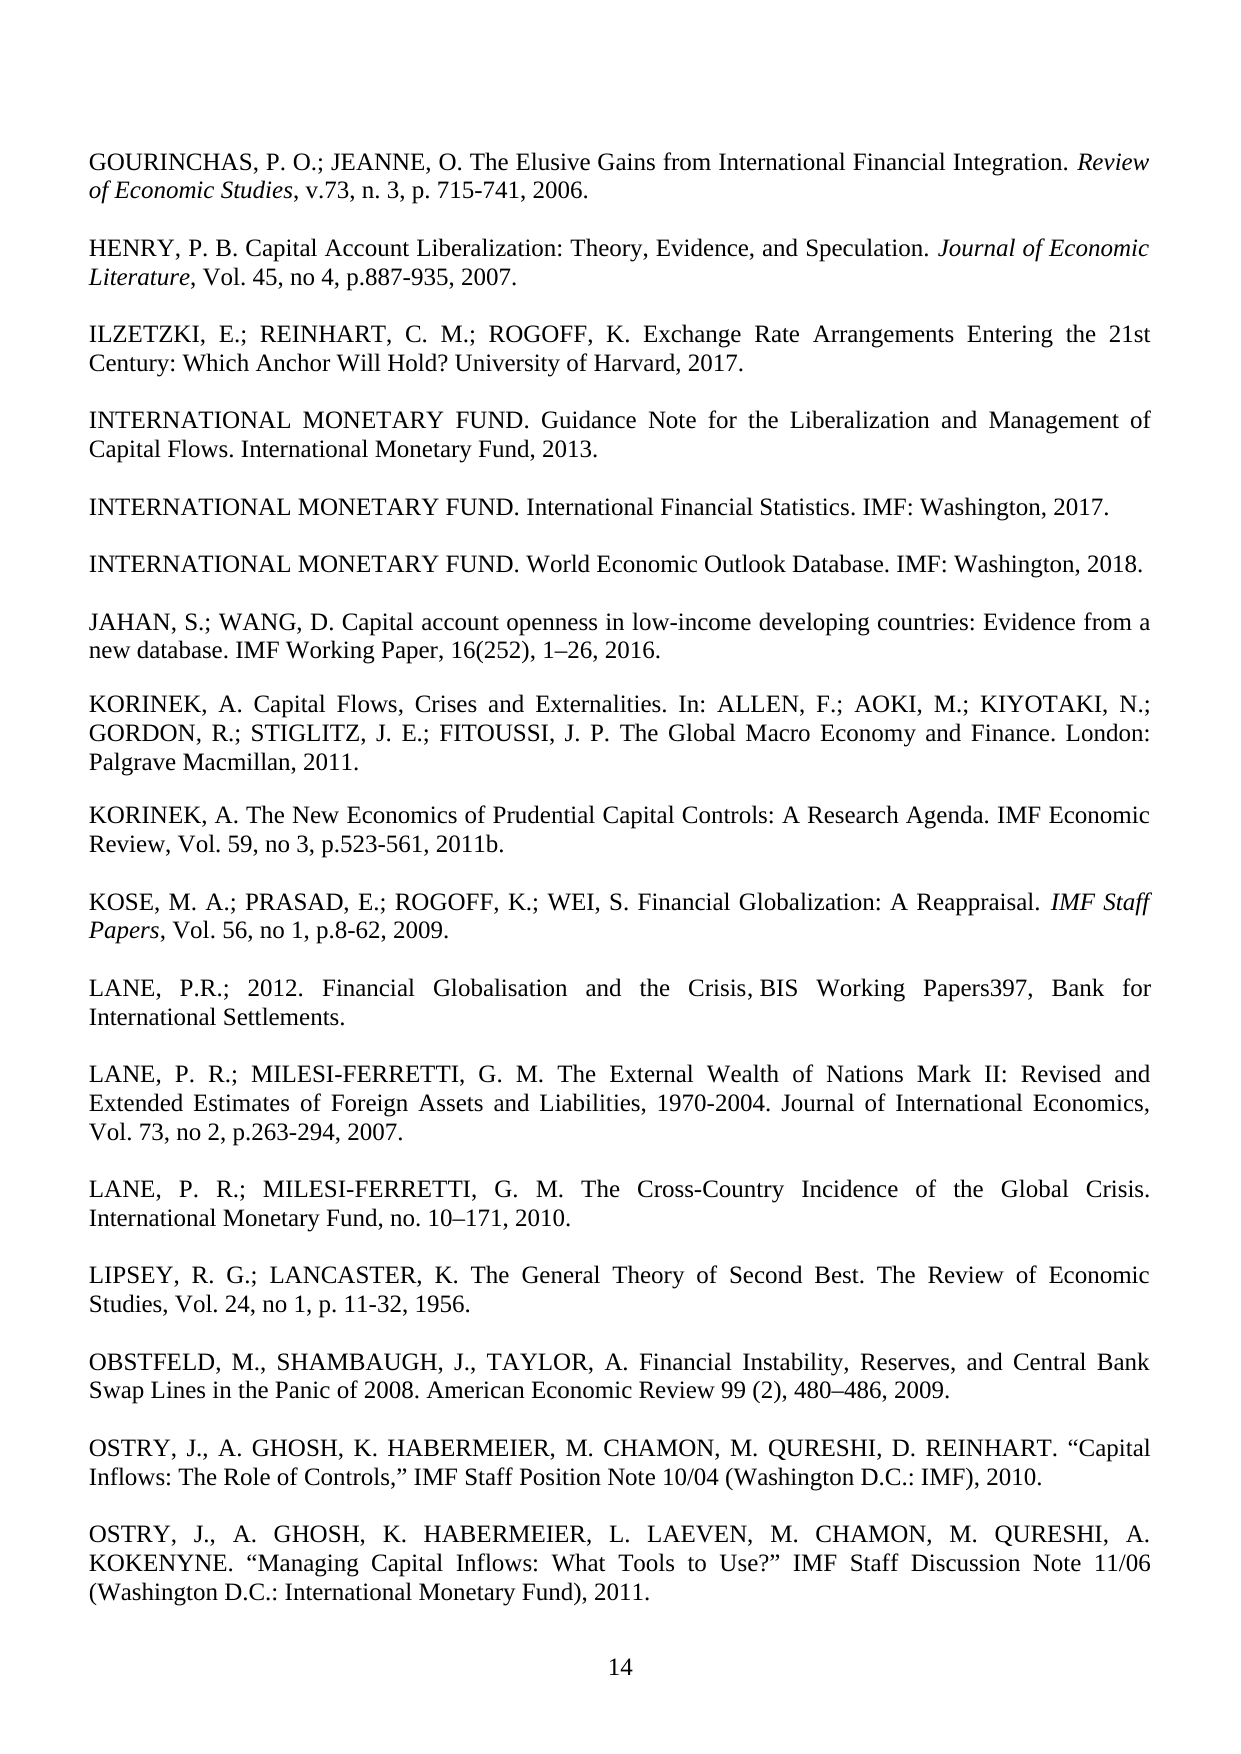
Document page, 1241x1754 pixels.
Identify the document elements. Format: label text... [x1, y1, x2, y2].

text LANE, P. R.; MILESI-FERRETTI, G. M. The External Wealth of Nations Mark II: Revised and Extended Estimates of Foreign Assets and Liabilities, 1970-2004. Journal of International Economics, Vol. 73, no 2, p.263-294, 2007. [89, 1059, 1152, 1146]
text OSTRY, J., A. GHOSH, K. HABERMEIER, L. LAEVEN, M. CHAMON, M. QURESHI, A. KOKENYNE. “Managing Capital Inflows: What Tools to Use?” IMF Staff Discussion Note 11/06 (Washington D.C.: International Monetary Fund), 2011. [89, 1519, 1152, 1606]
text JAHAN, S.; WANG, D. Capital account openness in low-income developing countries: Evidence from a new database. IMF Working Paper, 16(252), 1–26, 2016. [89, 607, 1152, 664]
text KORINEK, A. Capital Flows, Crises and Externalities. In: ALLEN, F.; AOKI, M.; KIYOTAKI, N.; GORDON, R.; STIGLITZ, J. E.; FITOUSSI, J. P. The Global Macro Economy and Finance. London: Palgrave Macmillan, 2011. [89, 689, 1152, 776]
text OBSTFELD, M., SHAMBAUGH, J., TAYLOR, A. Financial Instability, Reserves, and Central Bank Swap Lines in the Panic of 2008. American Economic Review 99 (2), 480–486, 2009. [89, 1347, 1152, 1404]
text KORINEK, A. The New Economics of Prudential Capital Controls: A Research Agenda. IMF Economic Review, Vol. 59, no 3, p.523-561, 2011b. [89, 801, 1152, 858]
text LIPSEY, R. G.; LANCASTER, K. The General Theory of Second Best. The Review of Economic Studies, Vol. 24, no 1, p. 11-32, 1956. [89, 1261, 1152, 1318]
text GOURINCHAS, P. O.; JEANNE, O. The Elusive Gains from International Financial Integration. Review of Economic Studies, v.73, n. 3, p. 715-741, 2006. [89, 147, 1152, 204]
text LANE, P. R.; MILESI-FERRETTI, G. M. The Cross-Country Incidence of the Global Crisis. International Monetary Fund, no. 10–171, 2010. [89, 1174, 1152, 1232]
text OSTRY, J., A. GHOSH, K. HABERMEIER, M. CHAMON, M. QURESHI, D. REINHART. “Capital Inflows: The Role of Controls,” IMF Staff Position Note 10/04 (Washington D.C.: IMF), 2010. [89, 1433, 1152, 1491]
text HENRY, P. B. Capital Account Liberalization: Theory, Evidence, and Speculation. Journal of Economic Literature, Vol. 45, no 4, p.887-935, 2007. [89, 233, 1152, 291]
text LANE, P.R.; 2012. Financial Globalisation and the Crisis, BIS Working Papers397, Bank for International Settlements. [89, 973, 1152, 1031]
text KOSE, M. A.; PRASAD, E.; ROGOFF, K.; WEI, S. Financial Globalization: A Reappraisal. IMF Staff Papers, Vol. 56, no 1, p.8-62, 2009. [89, 887, 1152, 944]
text INTERNATIONAL MONETARY FUND. International Financial Statistics. IMF: Washington, 2017. [89, 492, 1152, 521]
text ILZETZKI, E.; REINHART, C. M.; ROGOFF, K. Exchange Rate Arrangements Entering the 21st Century: Which Anchor Will Hold? University of Harvard, 2017. [89, 319, 1152, 377]
text INTERNATIONAL MONETARY FUND. Guidance Note for the Liberalization and Management of Capital Flows. International Monetary Fund, 2013. [89, 406, 1152, 463]
text INTERNATIONAL MONETARY FUND. World Economic Outlook Database. IMF: Washington, 2018. [89, 549, 1152, 578]
